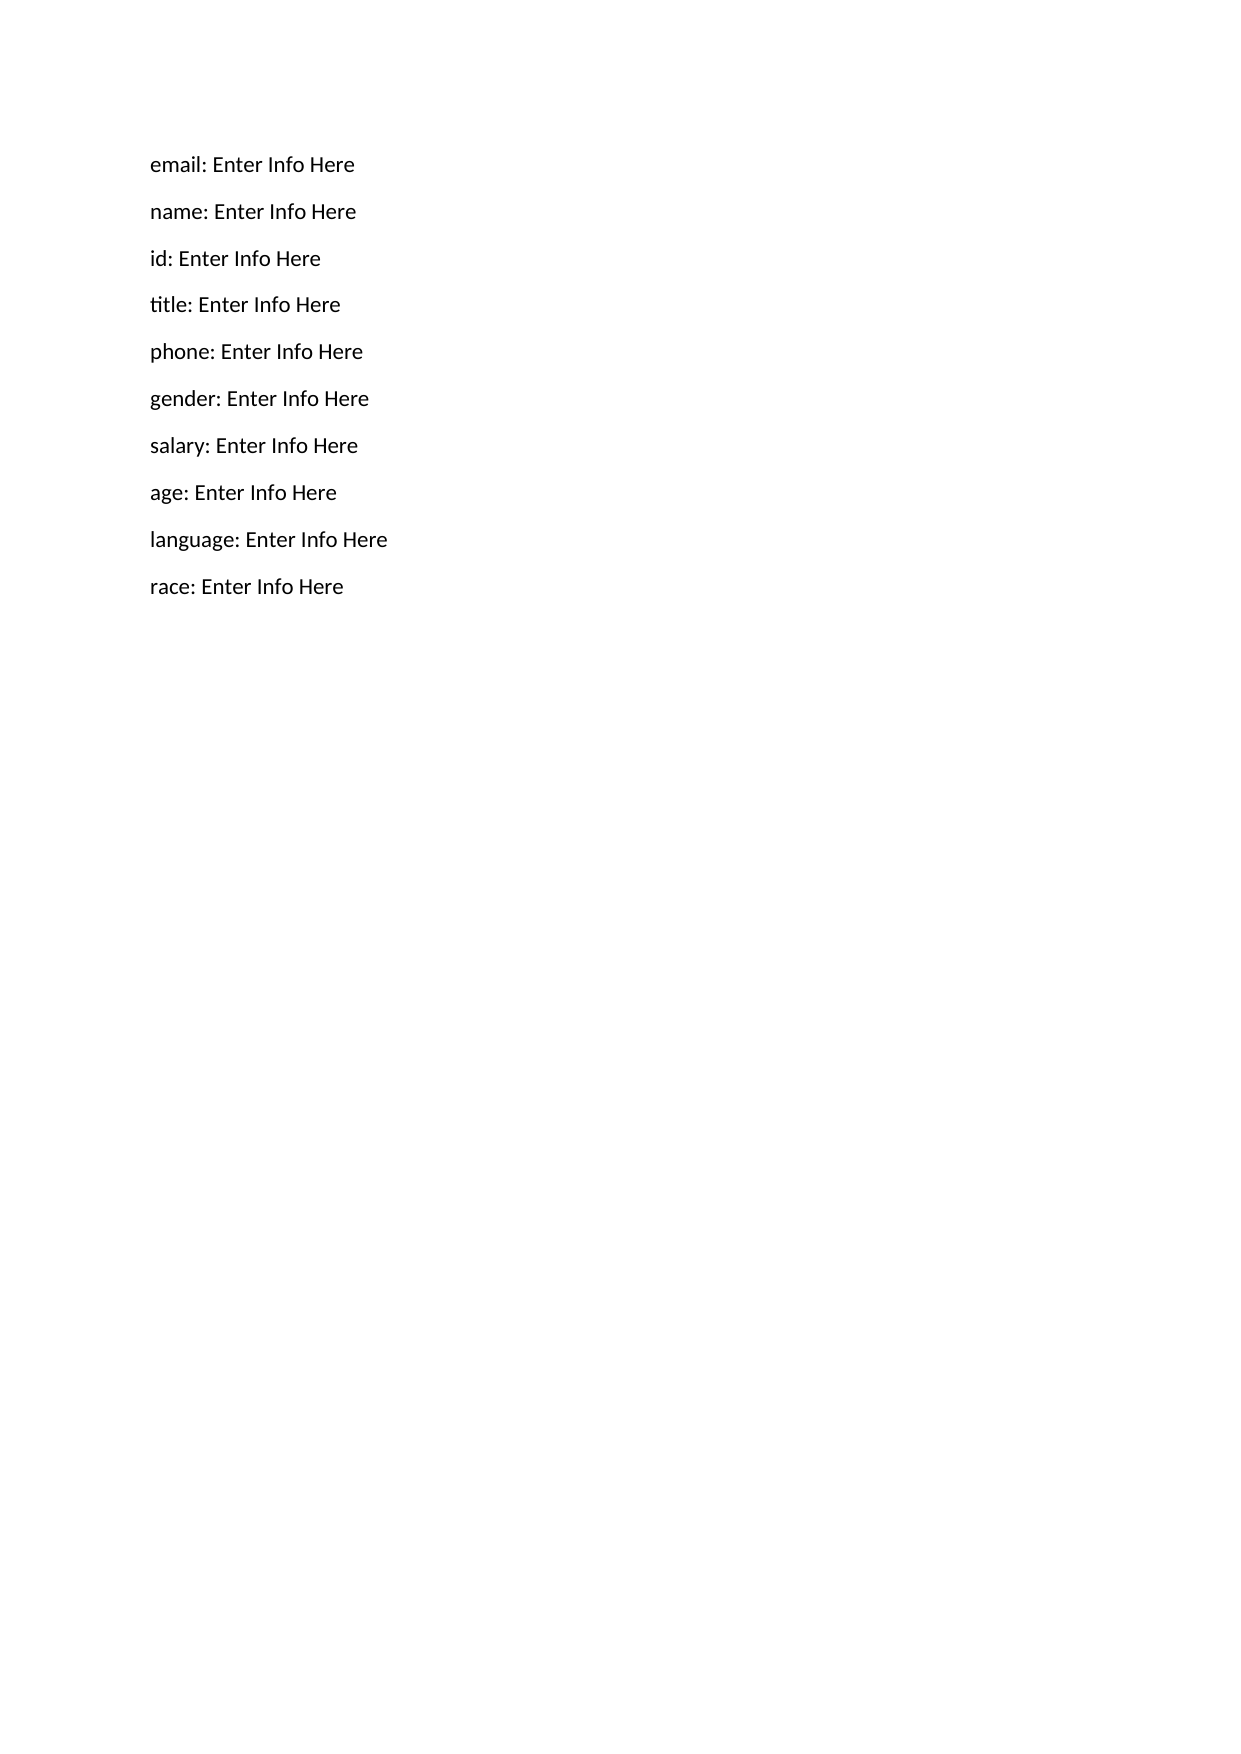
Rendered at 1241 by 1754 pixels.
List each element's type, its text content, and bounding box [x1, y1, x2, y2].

text email: Enter Info Here [150, 150, 1090, 178]
text language: Enter Info Here [150, 525, 1090, 553]
text race: Enter Info Here [150, 572, 1090, 600]
text age: Enter Info Here [150, 478, 1090, 506]
text gender: Enter Info Here [150, 384, 1090, 412]
text title: Enter Info Here [150, 291, 1090, 319]
text salary: Enter Info Here [150, 431, 1090, 459]
text id: Enter Info Here [150, 244, 1090, 272]
text phone: Enter Info Here [150, 337, 1090, 366]
text name: Enter Info Here [150, 197, 1090, 225]
